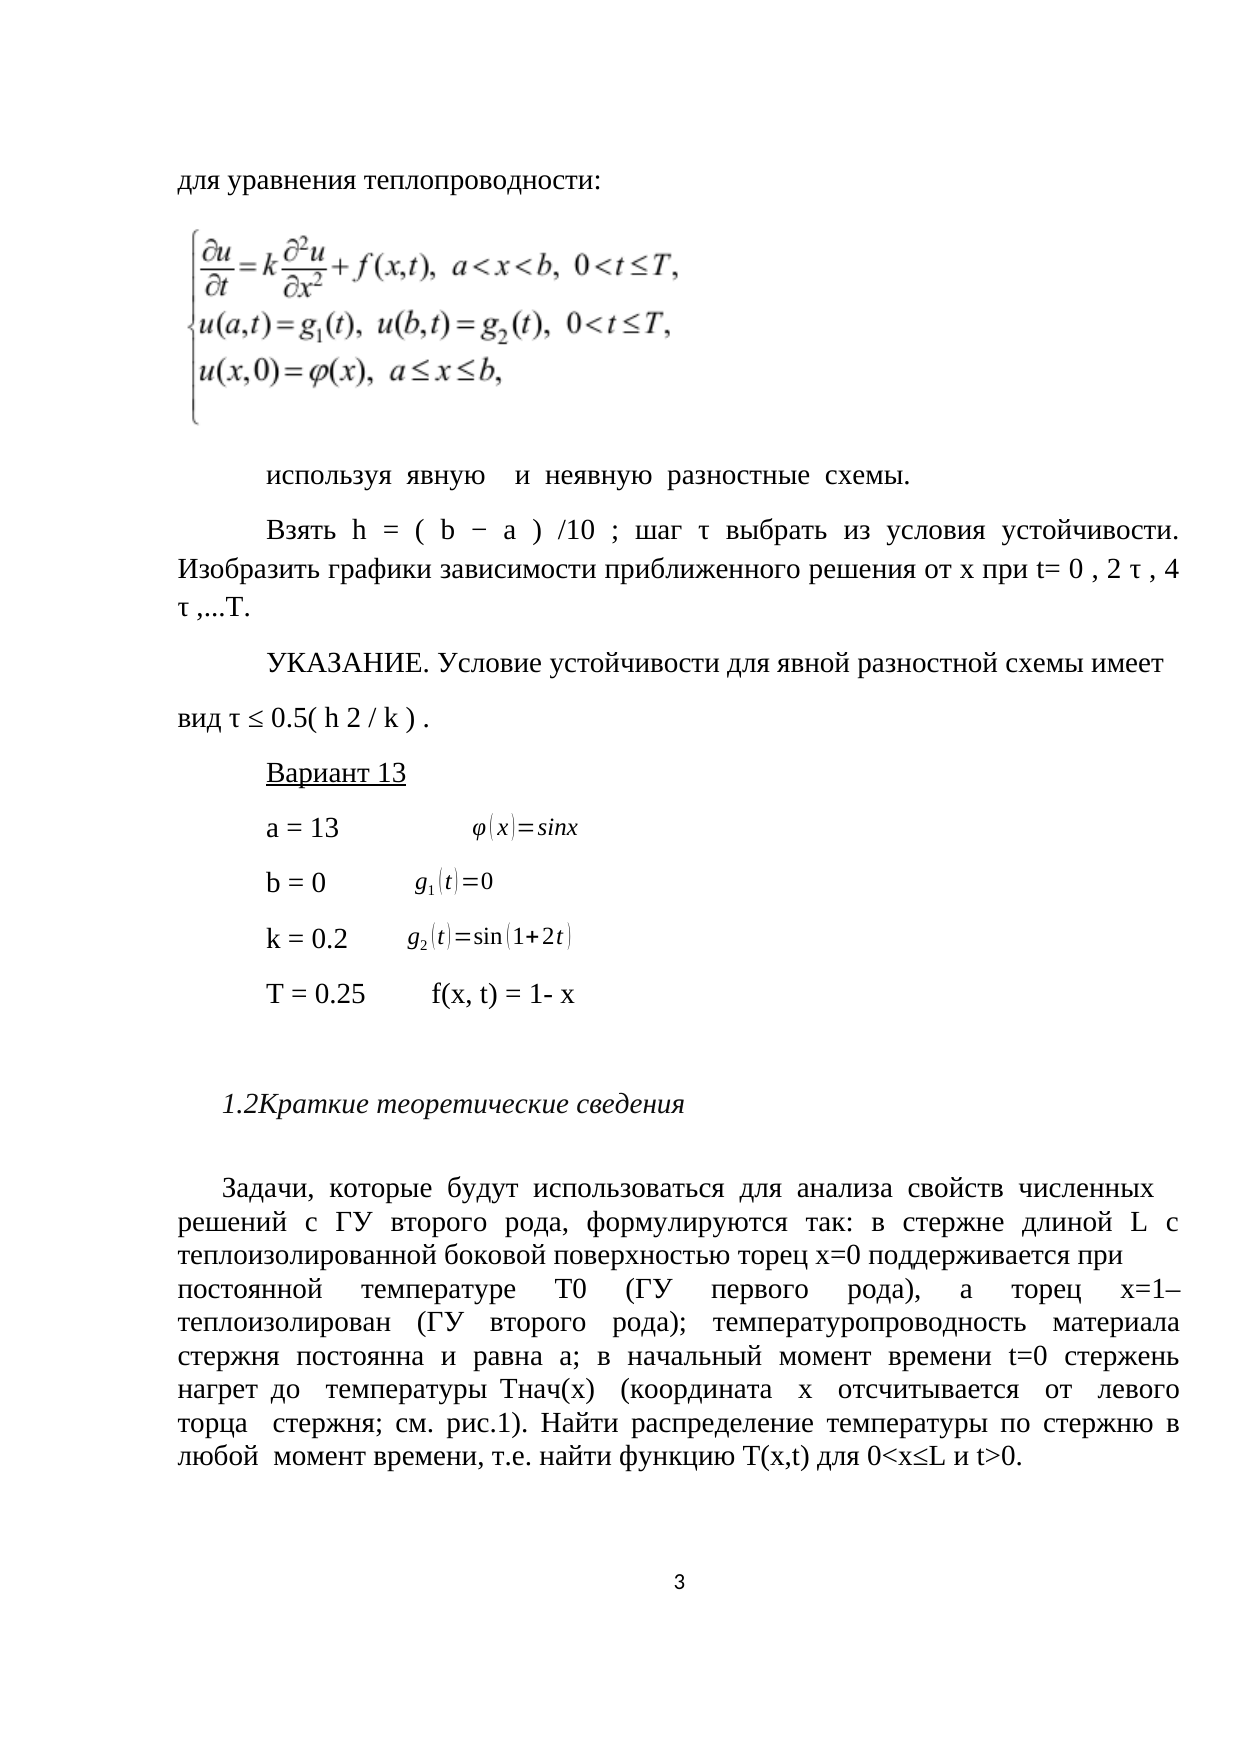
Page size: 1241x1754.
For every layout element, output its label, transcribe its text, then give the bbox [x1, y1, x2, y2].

text k = 0.2 [177, 921, 1181, 954]
subtitle 1.2Краткие теоретические сведения [177, 1086, 1181, 1120]
text используя явную и неявную разностные схемы. [177, 457, 1181, 491]
text для уравнения теплопроводности: [177, 162, 1181, 196]
text T = 0.25 f(x, t) = 1- x [177, 976, 1181, 1009]
text a = 13 [177, 810, 1181, 844]
picture [177, 217, 709, 437]
text Задачи, которые будут использоваться для анализа свойств численных [177, 1170, 1181, 1204]
text Вариант 13 [177, 755, 1181, 789]
text b = 0 [177, 866, 1181, 899]
text Взять h = ( b − a ) /10 ; шаг τ выбрать из условия устойчивости. Изобразить графики зависимости приближенного решения от x при t= 0 , 2 τ , 4 τ ,...T. [177, 512, 1181, 623]
text решений с ГУ второго рода, формулируются так: в стержне длиной L с теплоизолированной боковой поверхностью торец x=0 поддерживается при [177, 1204, 1181, 1271]
text вид τ ≤ 0.5( h 2 / k ) . [177, 700, 1181, 733]
text постоянной температуре T0 (ГУ первого рода), а торец x=1– теплоизолирован (ГУ второго рода); температуропроводность материала стержня постоянна и равна a; в начальный момент времени t=0 стержень нагрет до температуры Tнач(x) (координата x отсчитывается от левого торца стержня; см. рис.1). Найти распределение температуры по стержню в любой момент времени, т.е. найти функцию T(x,t) для 0<x≤L и t>0. [177, 1271, 1181, 1472]
text УКАЗАНИЕ. Условие устойчивости для явной разностной схемы имеет [177, 645, 1181, 678]
